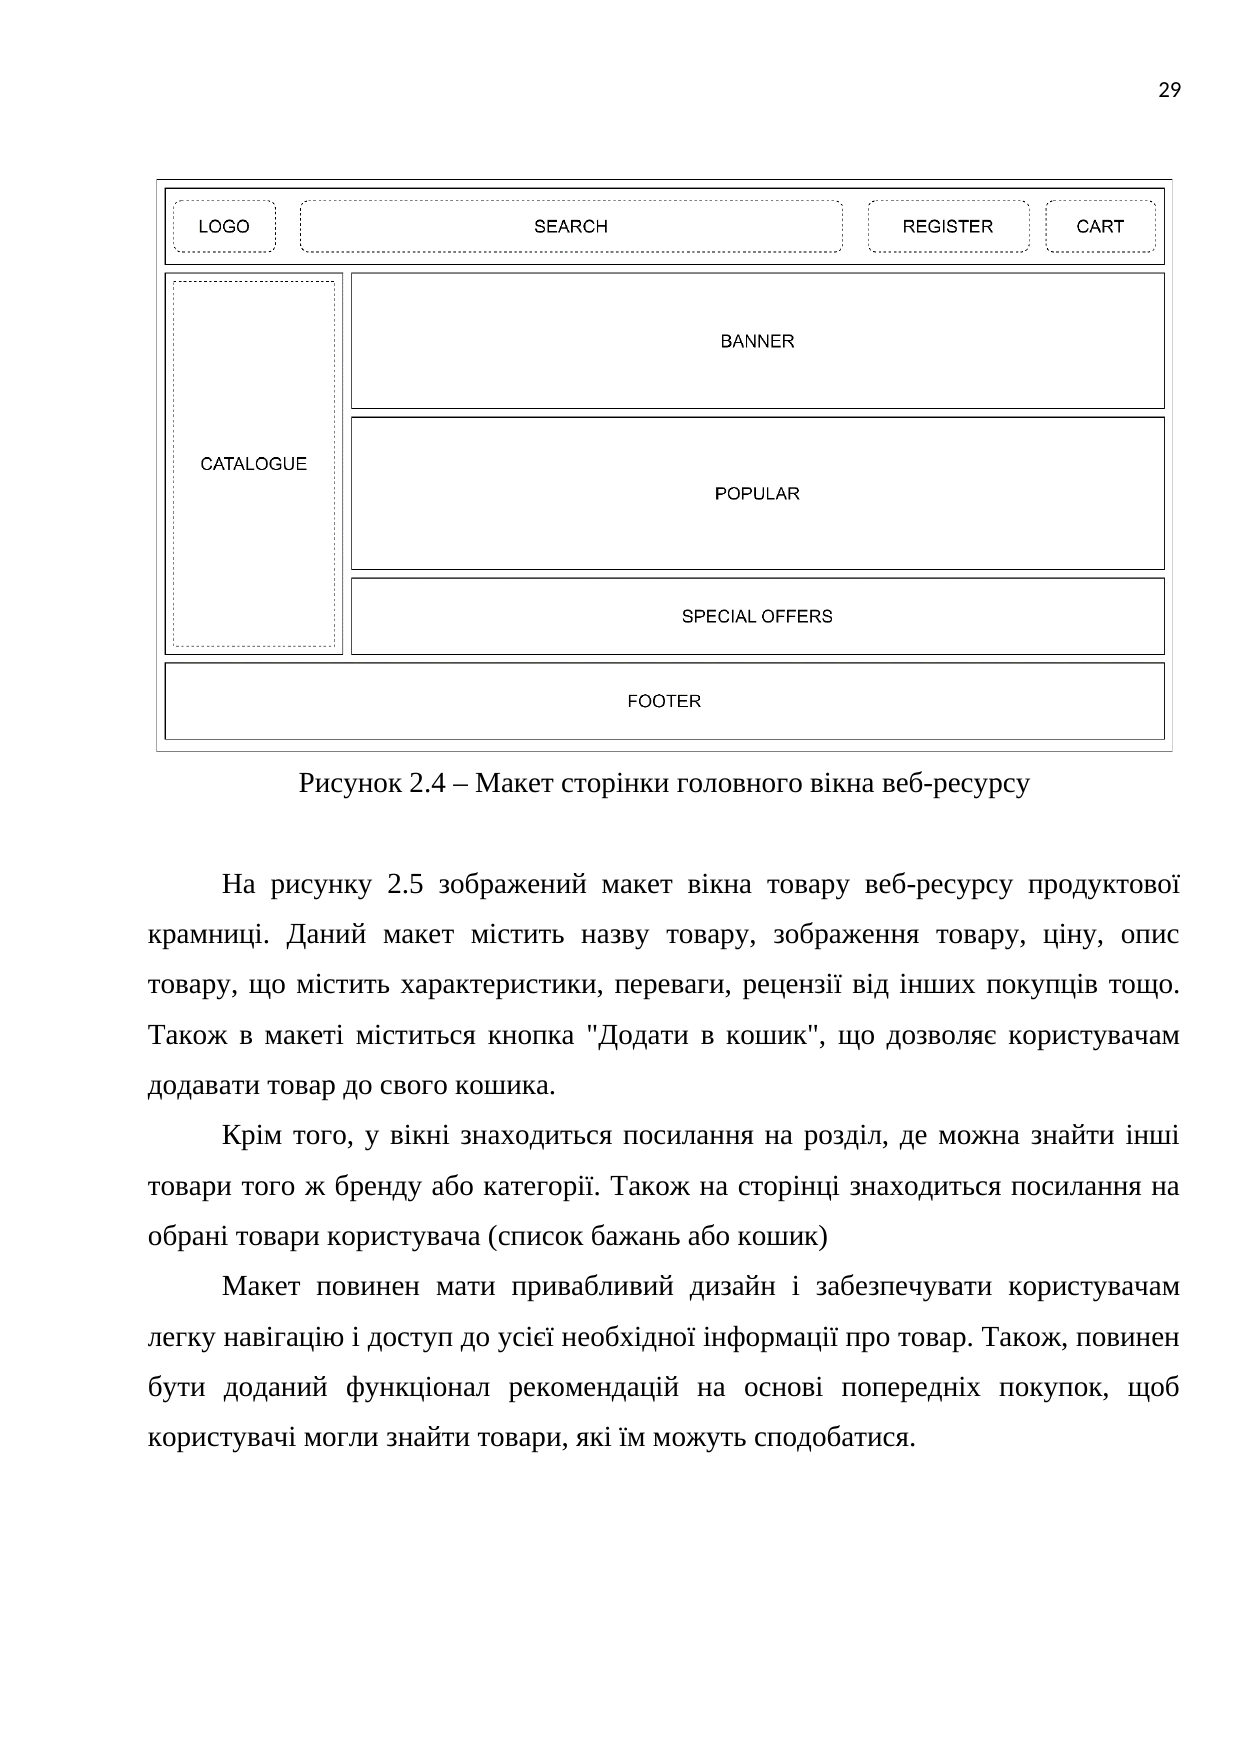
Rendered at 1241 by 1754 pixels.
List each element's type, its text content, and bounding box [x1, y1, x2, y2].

text Рисунок 2.4 – Макет сторінки головного вікна веб-ресурсу [148, 765, 1181, 799]
picture [156, 179, 1173, 752]
text На рисунку 2.5 зображений макет вікна товару веб-ресурсу продуктової крамниці. Даний макет містить назву товару, зображення товару, ціну, опис товару, що містить характеристики, переваги, рецензії від інших покупців тощо. Також в макеті міститься кнопка "Додати в кошик", що дозволяє користувачам додавати товар до свого кошика. [148, 866, 1181, 1101]
text Крім того, у вікні знаходиться посилання на розділ, де можна знайти інші товари того ж бренду або категорії. Також на сторінці знаходиться посилання на обрані товари користувача (список бажань або кошик) [148, 1117, 1181, 1252]
text Макет повинен мати привабливий дизайн і забезпечувати користувачам легку навігацію і доступ до усієї необхідної інформації про товар. Також, повинен бути доданий функціонал рекомендацій на основі попередніх покупок, щоб користувачі могли знайти товари, які їм можуть сподобатися. [148, 1268, 1181, 1453]
